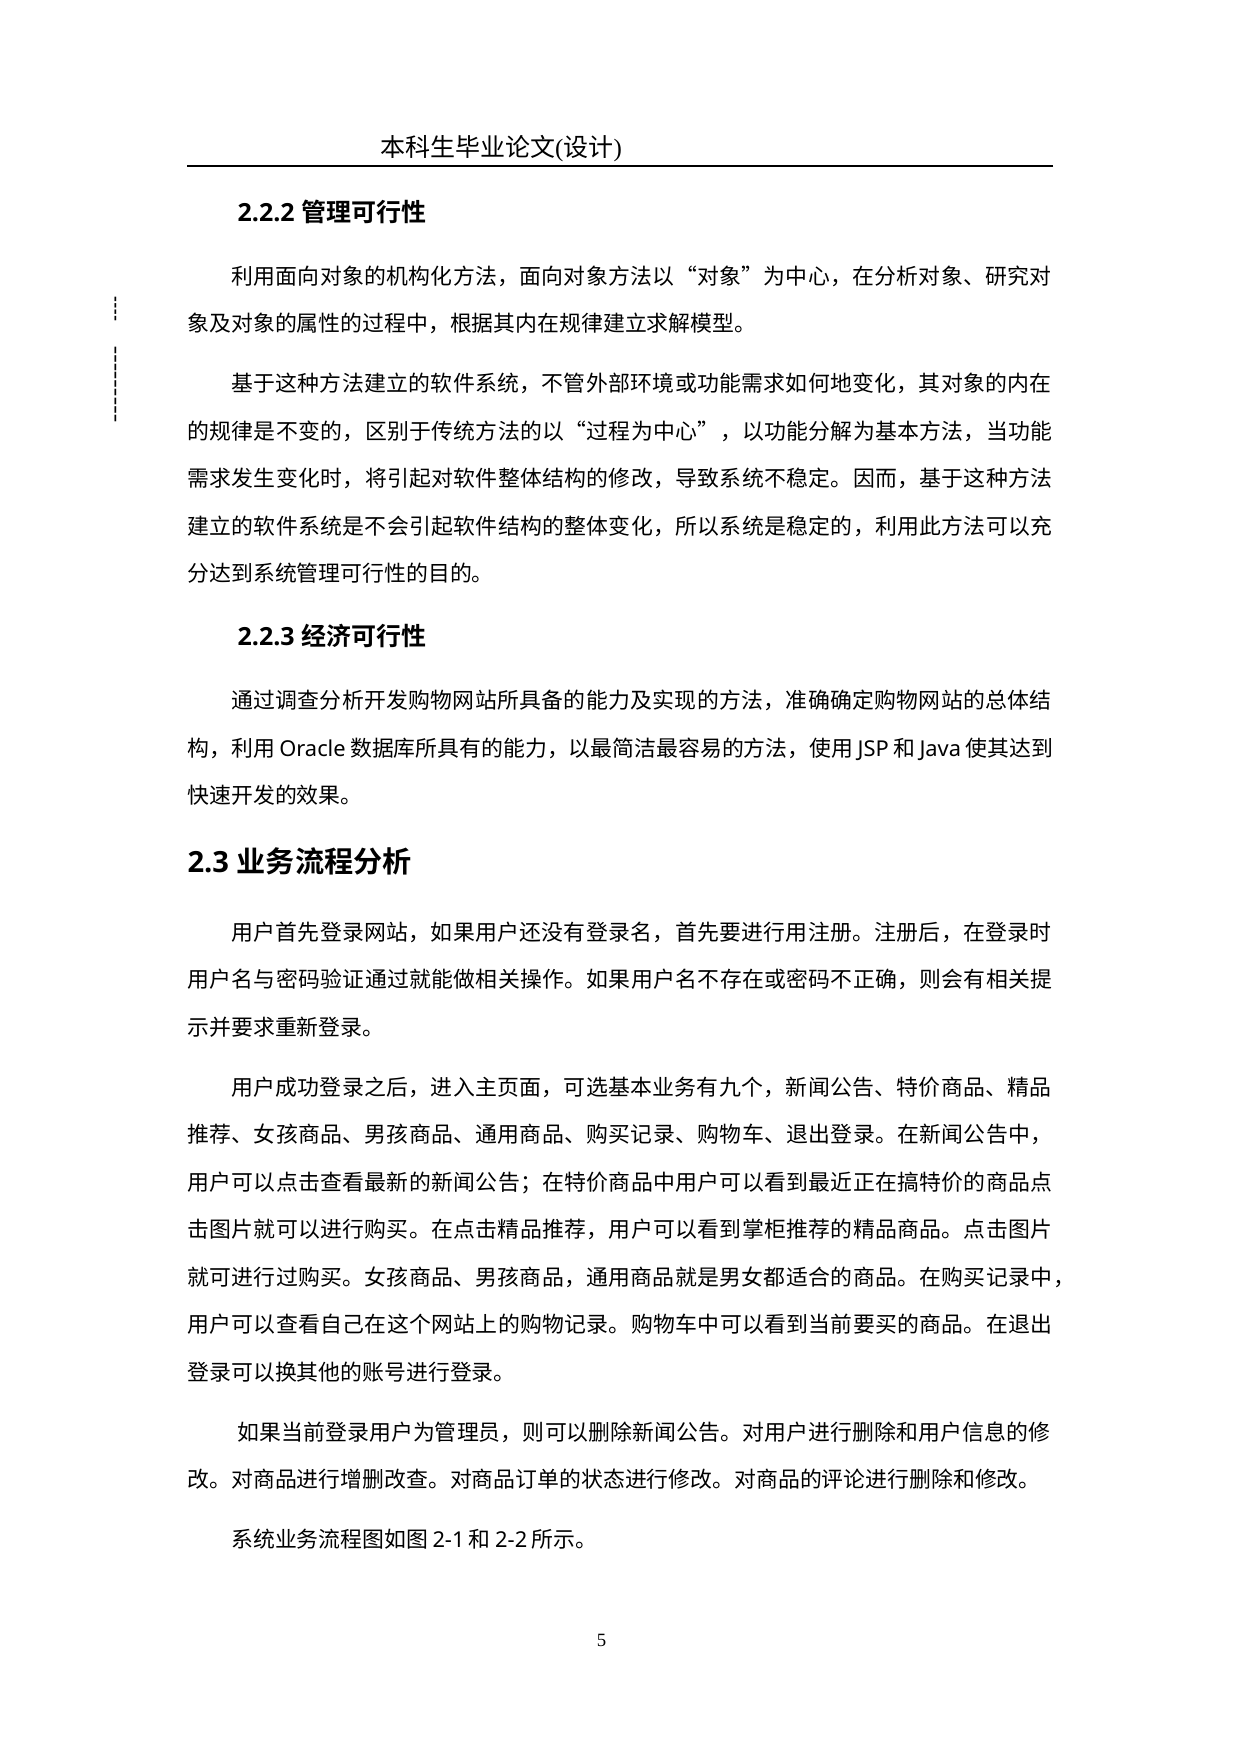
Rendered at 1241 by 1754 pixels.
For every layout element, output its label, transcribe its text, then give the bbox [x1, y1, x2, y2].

subtitle 经济可行性 [187, 616, 1053, 653]
text 系统业务流程图如图2-1和2-2所示。 [187, 1522, 1053, 1554]
subtitle 2.3 业务流程分析 [187, 838, 1053, 881]
text 用户成功登录之后，进入主页面，可选基本业务有九个，新闻公告、特价商品、精品推荐、女孩商品、男孩商品、通用商品、购买记录、购物车、退出登录。在新闻公告中，用户可以点击查看最新的新闻公告；在特价商品中用户可以看到最近正在搞特价的商品点击图片就可以进行购买。在点击精品推荐，用户可以看到掌柜推荐的精品商品。点击图片就可进行过购买。女孩商品、男孩商品，通用商品就是男女都适合的商品。在购买记录中，用户可以查看自己在这个网站上的购物记录。购物车中可以看到当前要买的商品。在退出登录可以换其他的账号进行登录。 [187, 1069, 1053, 1386]
text 利用面向对象的机构化方法，面向对象方法以“对象”为中心，在分析对象、研究对象及对象的属性的过程中，根据其内在规律建立求解模型。 [187, 259, 1053, 338]
text 如果当前登录用户为管理员，则可以删除新闻公告。对用户进行删除和用户信息的修改。对商品进行增删改查。对商品订单的状态进行修改。对商品的评论进行删除和修改。 [187, 1414, 1053, 1494]
text 通过调查分析开发购物网站所具备的能力及实现的方法，准确确定购物网站的总体结构，利用Oracle数据库所具有的能力，以最简洁最容易的方法，使用JSP和Java使其达到快速开发的效果。 [187, 683, 1053, 810]
subtitle 管理可行性 [187, 192, 1053, 228]
text 基于这种方法建立的软件系统，不管外部环境或功能需求如何地变化，其对象的内在的规律是不变的，区别于传统方法的以“过程为中心”，以功能分解为基本方法，当功能需求发生变化时，将引起对软件整体结构的修改，导致系统不稳定。因而，基于这种方法建立的软件系统是不会引起软件结构的整体变化，所以系统是稳定的，利用此方法可以充分达到系统管理可行性的目的。 [187, 366, 1053, 588]
text 用户首先登录网站，如果用户还没有登录名，首先要进行用注册。注册后，在登录时用户名与密码验证通过就能做相关操作。如果用户名不存在或密码不正确，则会有相关提示并要求重新登录。 [187, 914, 1053, 1041]
